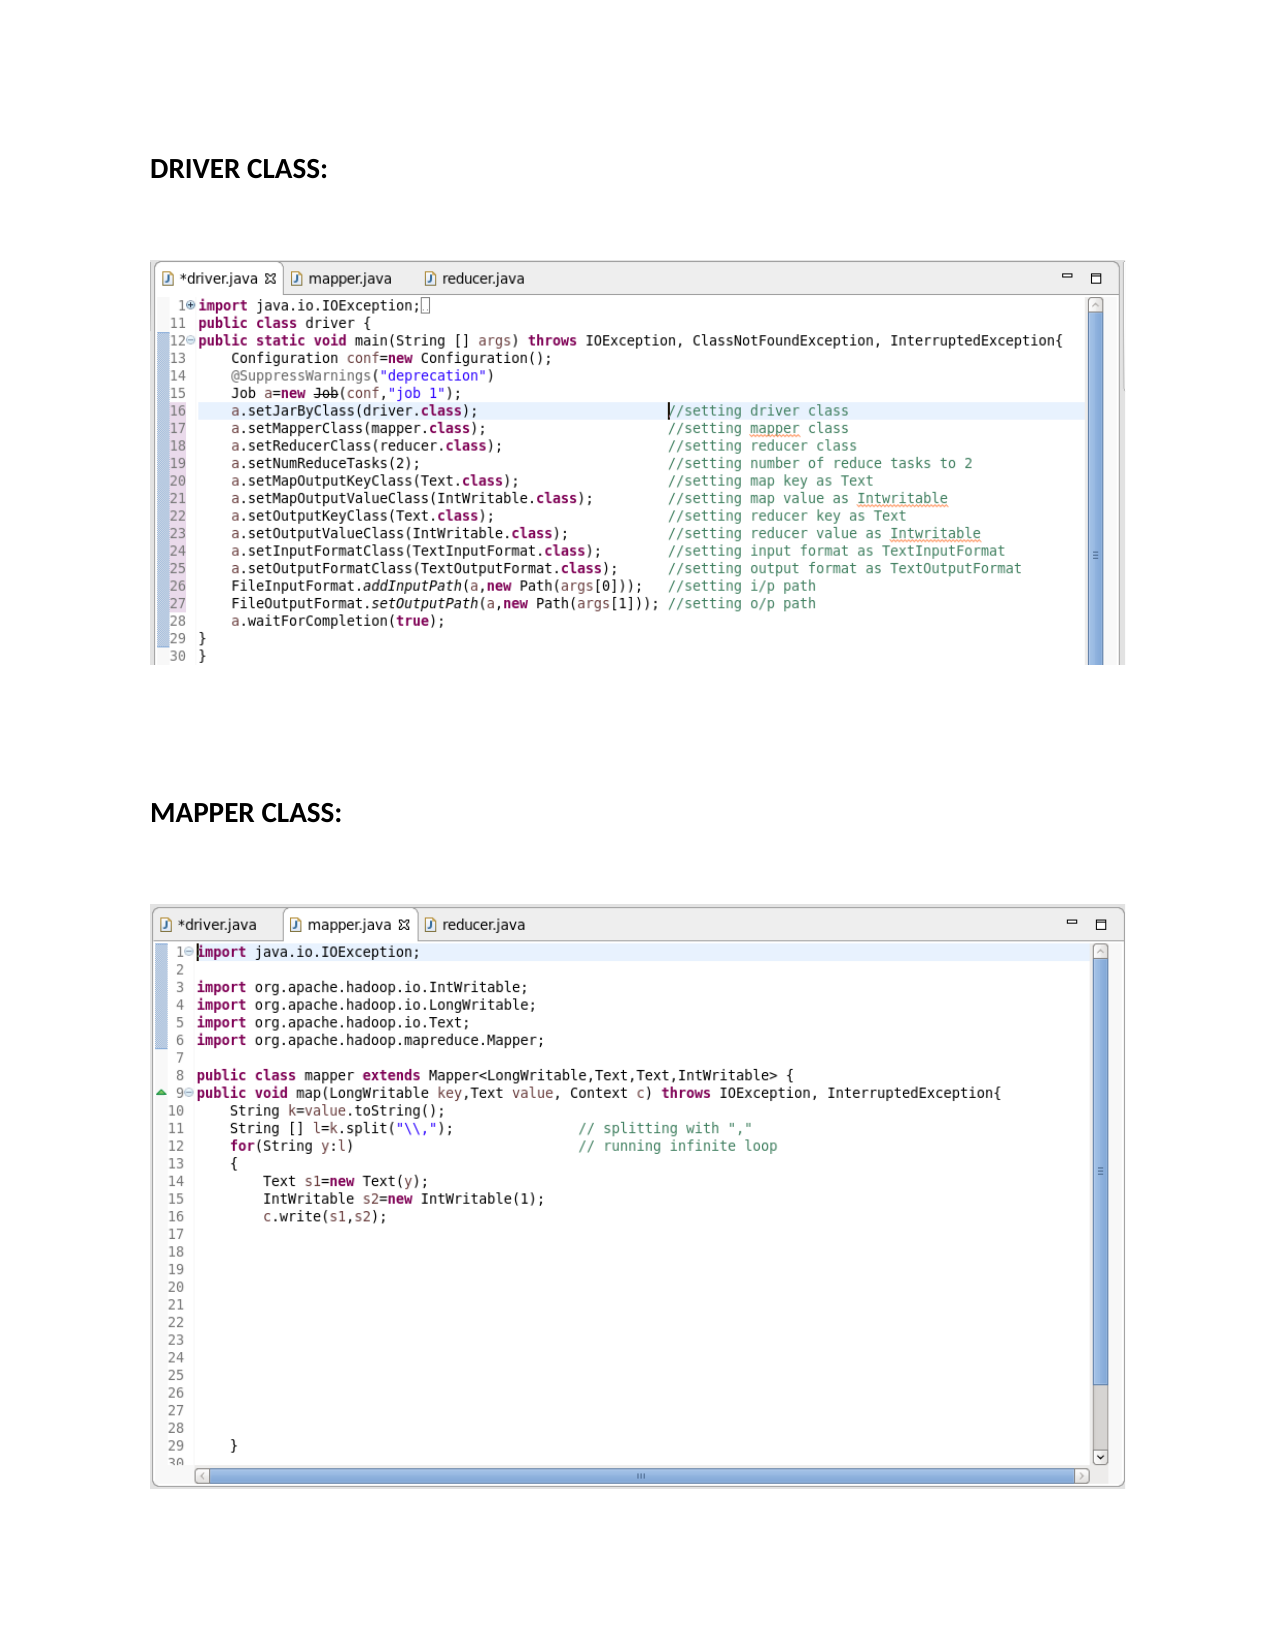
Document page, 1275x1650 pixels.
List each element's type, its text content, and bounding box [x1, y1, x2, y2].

picture [150, 904, 1125, 1489]
text MAPPER CLASS: [150, 794, 1125, 829]
text DRIVER CLASS: [150, 150, 1125, 186]
picture [150, 260, 1125, 665]
